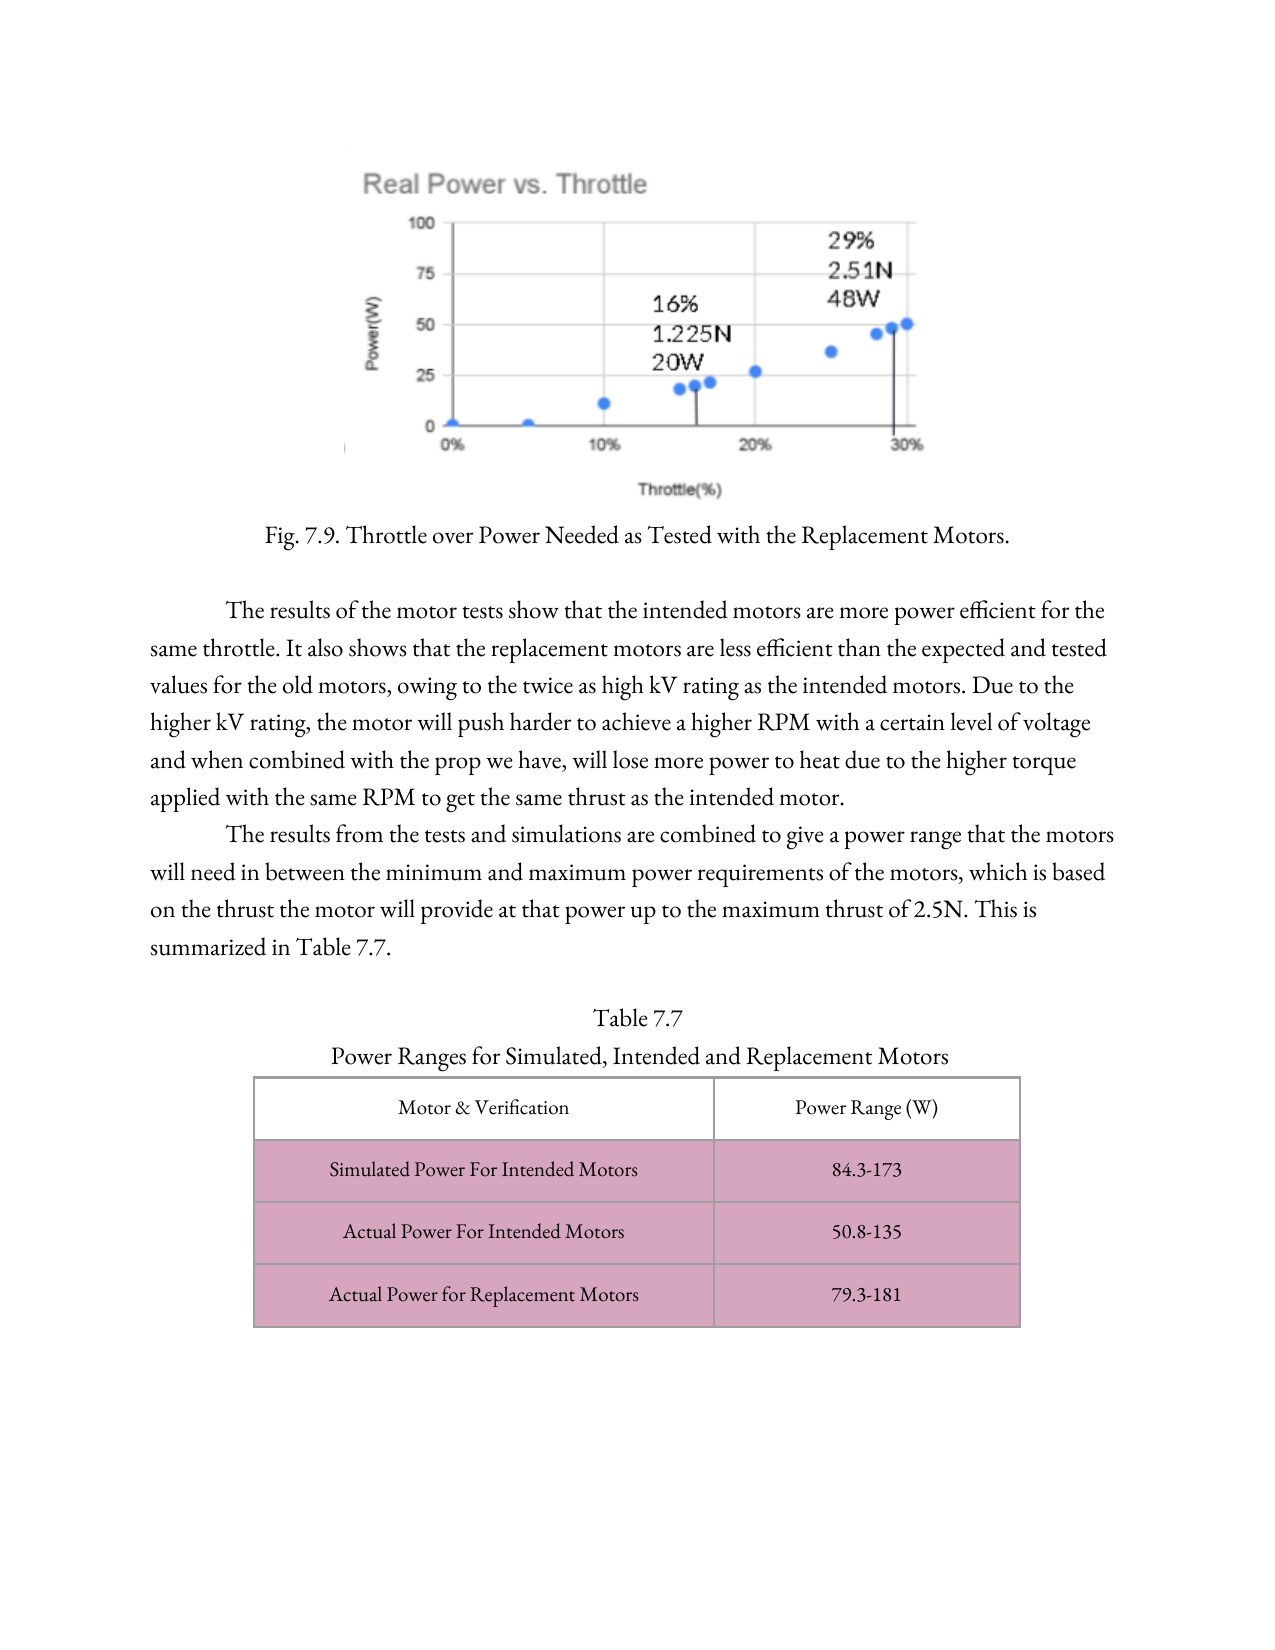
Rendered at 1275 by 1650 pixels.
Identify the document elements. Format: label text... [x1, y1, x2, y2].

table_header Power Range (W) [715, 1079, 1019, 1139]
table_cell 50.8-135 [715, 1203, 1019, 1263]
table_header Motor & Verification [255, 1079, 713, 1139]
text The results of the motor tests show that the intended motors are more power efficient for the same throttle. It also shows that the replacement motors are less efficient than the expected and tested values for the old motors, owing to the twice as high kV rating as the intended motors. Due to the higher kV rating, the motor will push harder to achieve a higher RPM with a certain level of voltage and when combined with the prop we have, will lose more power to heat due to the higher torque applied with the same RPM to get the same thrust as the intended motor. [150, 593, 1125, 813]
table_cell Actual Power For Intended Motors [255, 1203, 713, 1263]
table_cell 79.3-181 [715, 1265, 1019, 1326]
text Power Ranges for Simulated, Intended and Replacement Motors [150, 1039, 1125, 1072]
table_cell Actual Power for Replacement Motors [255, 1265, 713, 1326]
text The results from the tests and simulations are combined to give a power range that the motors will need in between the minimum and maximum power requirements of the motors, which is based on the thrust the motor will provide at that power up to the maximum thrust of 2.5N. This is summarized in Table 7.7. [150, 818, 1125, 962]
picture [344, 150, 931, 513]
text Table 7.7 [150, 1002, 1125, 1034]
text Fig. 7.9. Throttle over Power Needed as Tested with the Replacement Motors. [150, 518, 1125, 551]
table_cell 84.3-173 [715, 1141, 1019, 1201]
table_cell Simulated Power For Intended Motors [255, 1141, 713, 1201]
